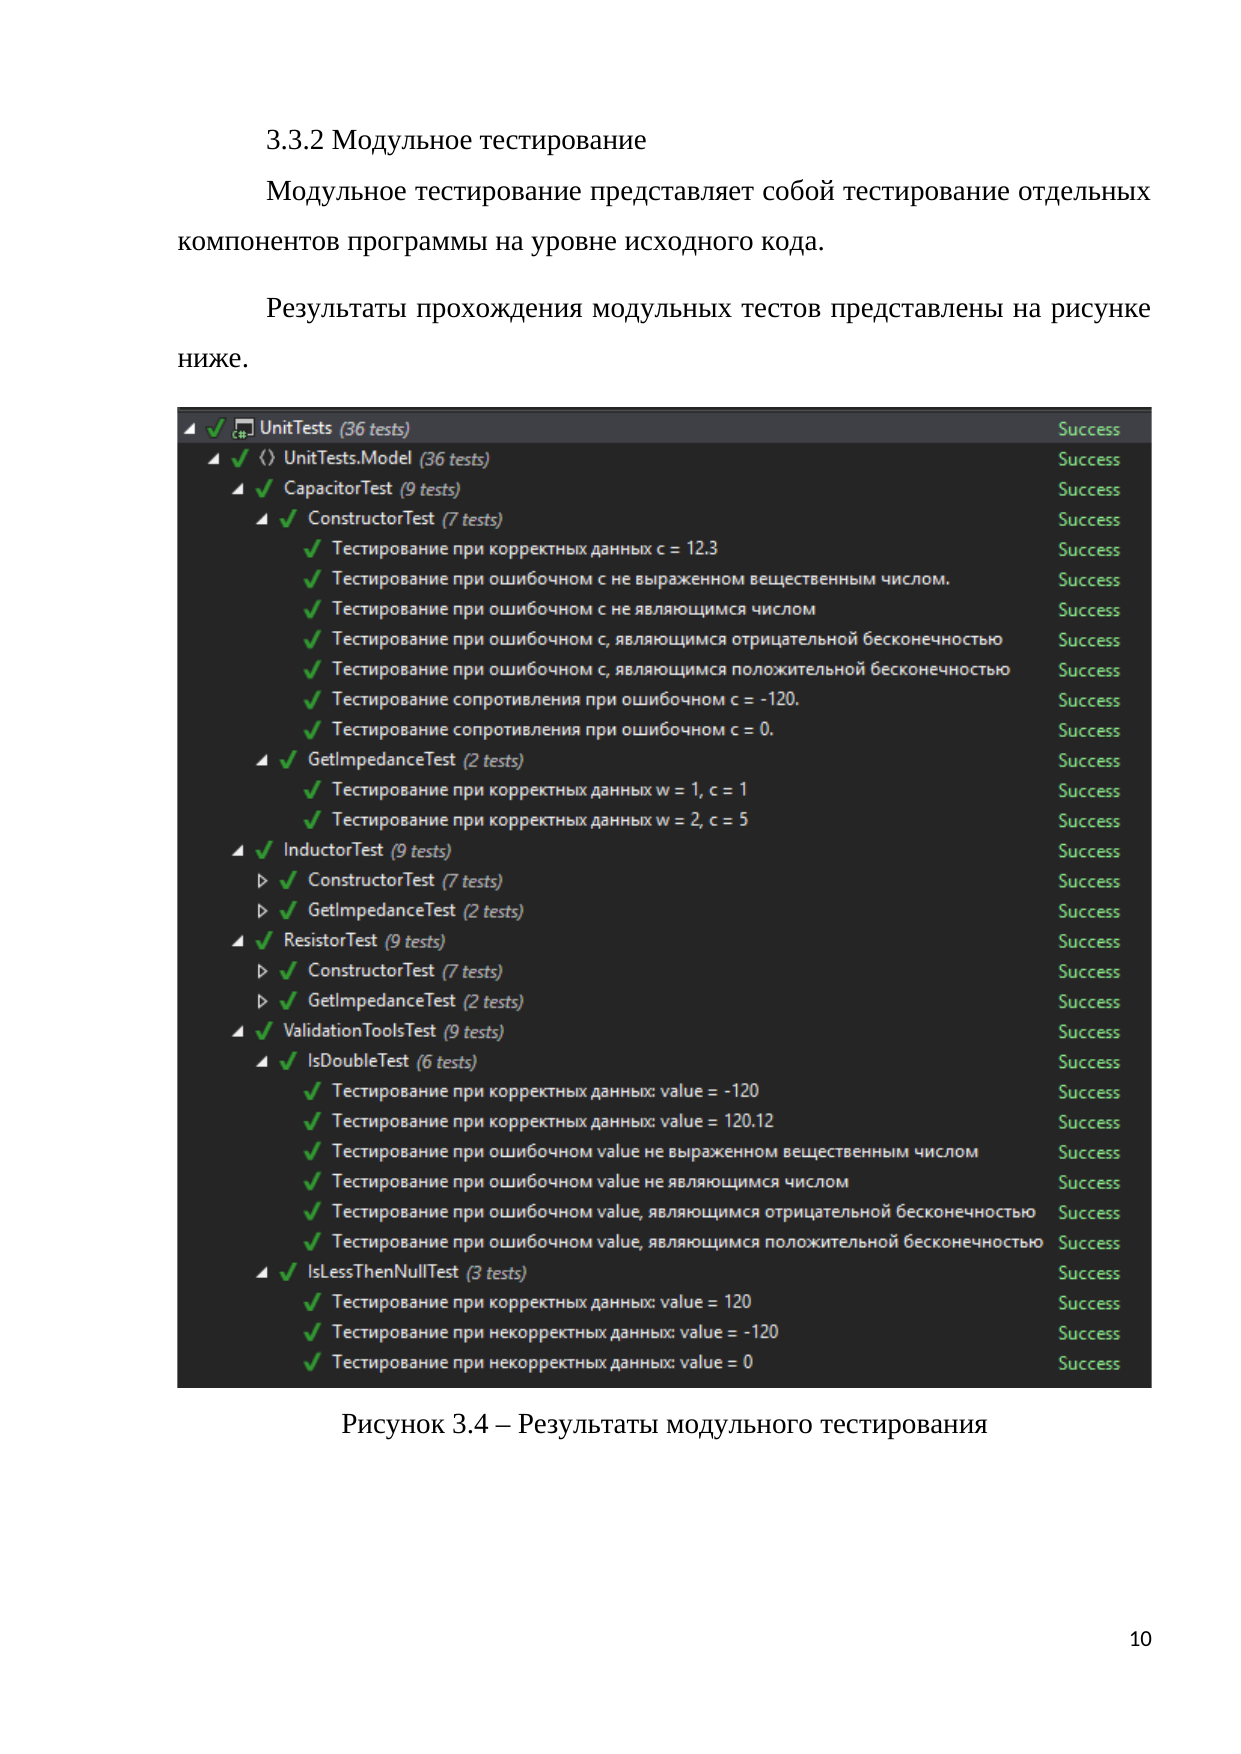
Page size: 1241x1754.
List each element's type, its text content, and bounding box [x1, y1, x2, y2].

subtitle 3.3.2 Модульное тестирование [177, 122, 1152, 156]
picture [177, 407, 1152, 1388]
text Результаты прохождения модульных тестов представлены на рисунке ниже. [177, 290, 1152, 374]
text Рисунок 3.4 – Результаты модульного тестирования [177, 1407, 1152, 1440]
text Модульное тестирование представляет собой тестирование отдельных компонентов программы на уровне исходного кода. [177, 173, 1152, 256]
